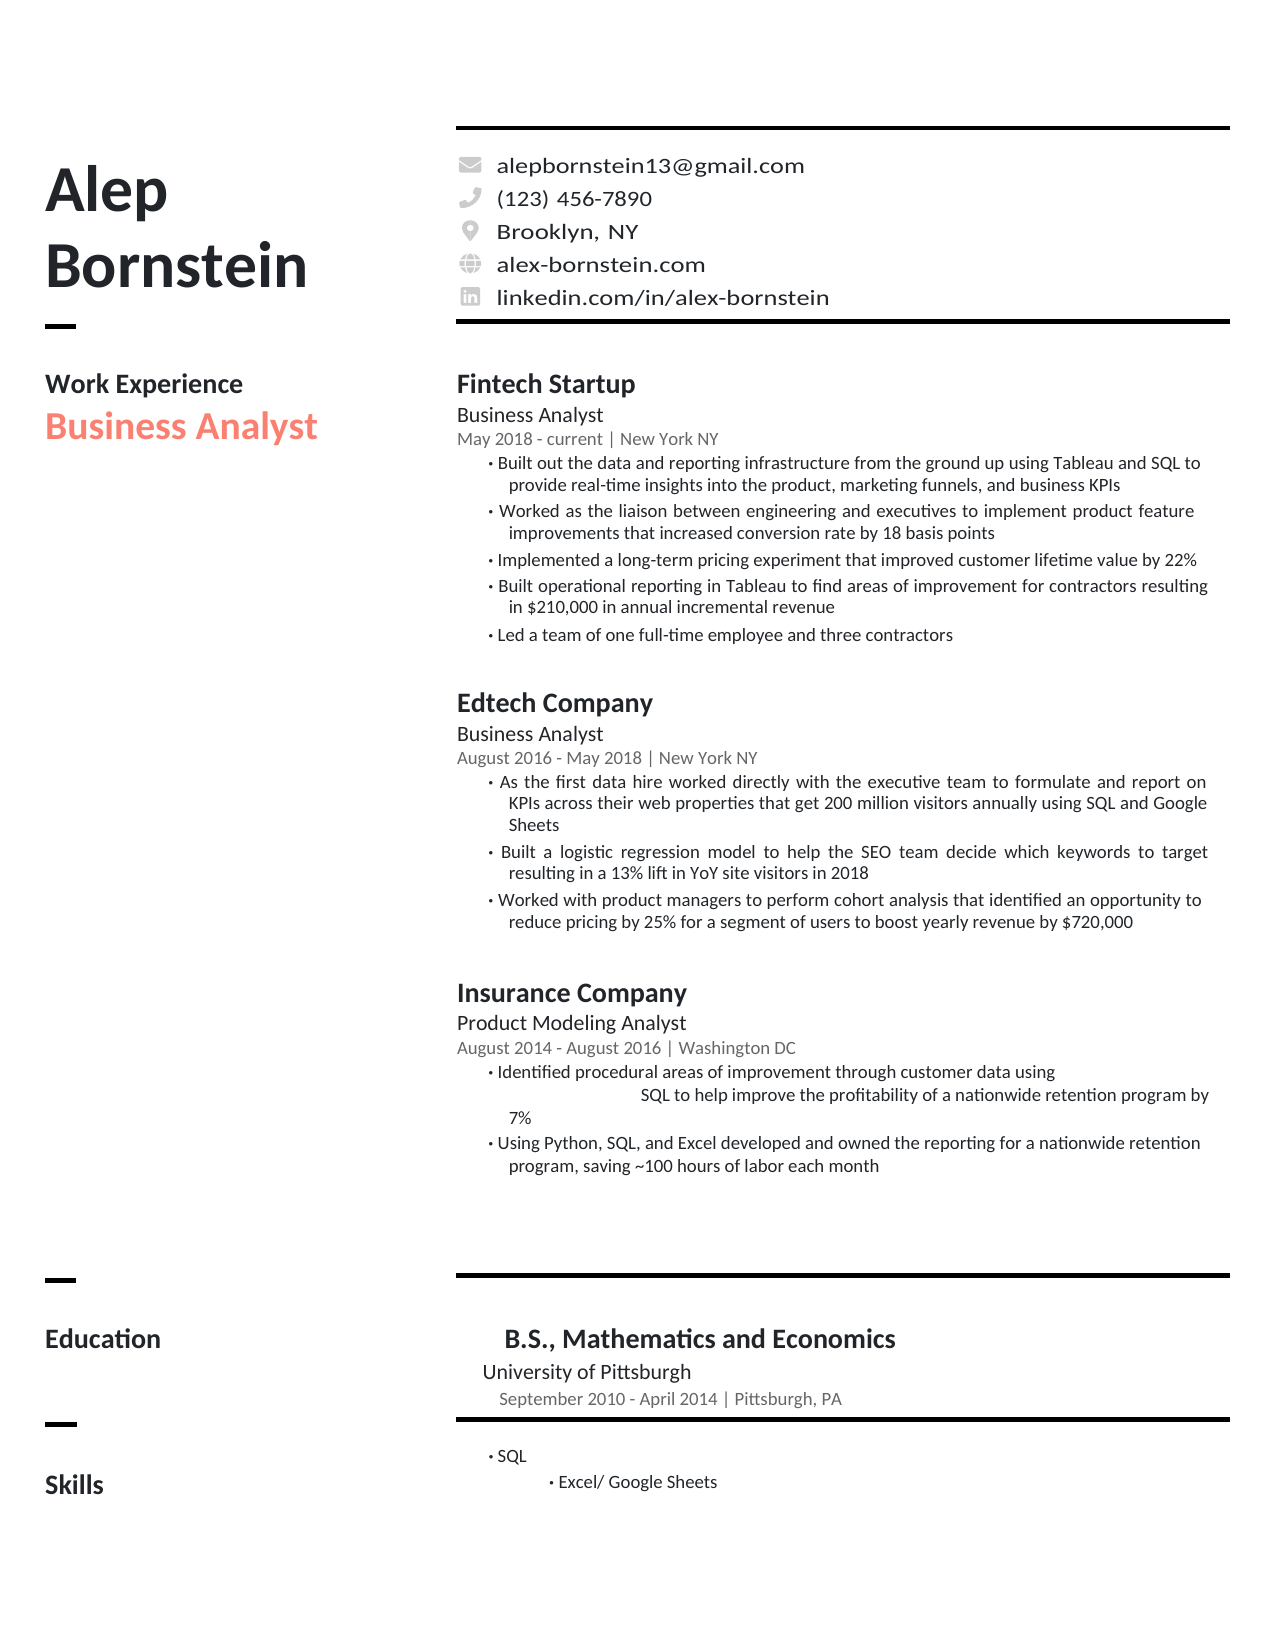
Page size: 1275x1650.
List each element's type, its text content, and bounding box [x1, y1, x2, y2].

table_header Work Experience Business Analyst [45, 366, 457, 1273]
text Education B.S., Mathematics and Economics [45, 1321, 1125, 1355]
table_header Skills [45, 1422, 121, 1501]
text University of Pittsburgh [49, 1358, 1125, 1385]
text September 2010 - April 2014 | Pittsburgh, PA [216, 1387, 1125, 1410]
text · SQL [488, 1444, 1125, 1467]
text Alep Bornstein [45, 150, 495, 304]
table_header Fintech Startup Business Analyst May 2018 - current | New York NY · Built out the data and reporting infrastructure from the ground up using Tableau and SQL to provide real-time insights into the product, marketing funnels, and business KPIs · Worked as the liaison between engineering and executives to implement product feature improvements that increased conversion rate by 18 basis points · Implemented a long-term pricing experiment that improved customer lifetime value by 22% · Built operational reporting in Tableau to find areas of improvement for contractors resulting in $210,000 in annual incremental revenue · Led a team of one full-time employee and three contractors Edtech Company Business Analyst August 2016 - May 2018 | New York NY · As the first data hire worked directly with the executive team to formulate and report on KPIs across their web properties that get 200 million visitors annually using SQL and Google Sheets · Built a logistic regression model to help the SEO team decide which keywords to target resulting in a 13% lift in YoY site visitors in 2018 · Worked with product managers to perform cohort analysis that identified an opportunity to reduce pricing by 25% for a segment of users to boost yearly revenue by $720,000 Insurance Company Product Modeling Analyst August 2014 - August 2016 | Washington DC · Identified procedural areas of improvement through customer data using SQL to help improve the profitability of a nationwide retention program by 7% · Using Python, SQL, and Excel developed and owned the reporting for a nationwide retention program, saving ~100 hours of labor each month [457, 366, 1209, 1273]
text · Excel/ Google Sheets [121, 1471, 1135, 1493]
